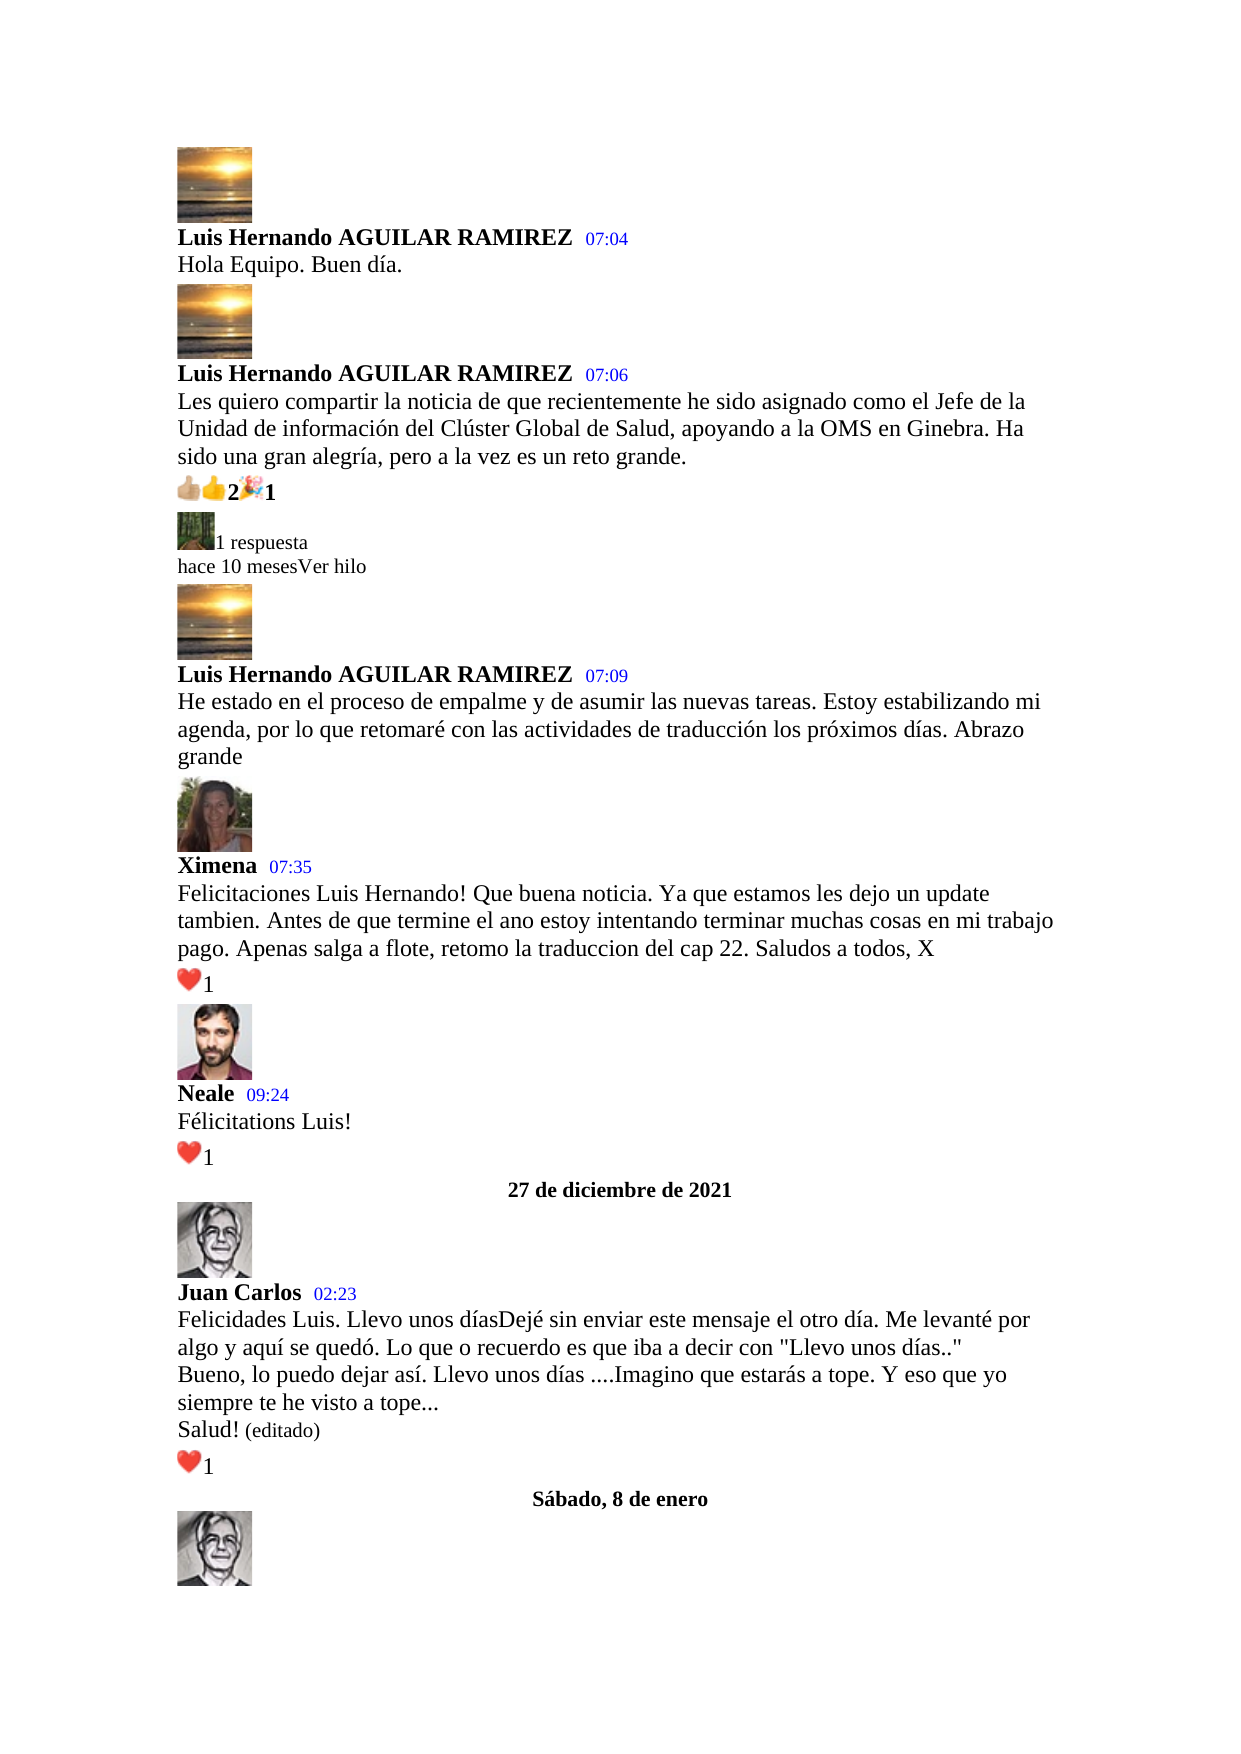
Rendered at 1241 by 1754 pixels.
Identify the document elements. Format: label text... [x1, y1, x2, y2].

text 27 de diciembre de 2021 [177, 1177, 1063, 1202]
text Juan Carlos 02:23 [177, 1277, 1063, 1305]
picture [177, 475, 228, 501]
picture [177, 1004, 253, 1080]
picture [177, 147, 253, 223]
picture [177, 1449, 203, 1475]
text Luis Hernando AGUILAR RAMIREZ 07:04 [177, 223, 1063, 250]
text Sábado, 8 de enero [177, 1486, 1063, 1511]
picture [177, 584, 253, 660]
text Les quiero compartir la noticia de que recientemente he sido asignado como el Jefe de la Unidad de información del Clúster Global de Salud, apoyando a la OMS en Ginebra. Ha sido una gran alegría, pero a la vez es un reto grande. [177, 387, 1063, 469]
text 1 respuesta [177, 512, 1063, 554]
text Felicidades Luis. Llevo unos díasDejé sin enviar este mensaje el otro día. Me levanté por algo y aquí se quedó. Lo que o recuerdo es que iba a decir con "Llevo unos días.." Bueno, lo puedo dejar así. Llevo unos días ....Imagino que estarás a tope. Y eso que yo siempre te he visto a tope... Salud! (editado) [177, 1305, 1063, 1443]
text Neale 09:24 [177, 1079, 1063, 1107]
text Félicitations Luis! [177, 1107, 1063, 1134]
picture [177, 1511, 253, 1586]
text hace 10 mesesVer hilo [177, 554, 1063, 578]
text 21 [177, 476, 1063, 506]
picture [177, 776, 253, 852]
picture [177, 967, 203, 993]
picture [177, 1202, 253, 1278]
text 1 [177, 1141, 1063, 1171]
text He estado en el proceso de empalme y de asumir las nuevas tareas. Estoy estabilizando mi agenda, por lo que retomaré con las actividades de traducción los próximos días. Abrazo grande [177, 687, 1063, 770]
text 1 [177, 1449, 1063, 1479]
text Luis Hernando AGUILAR RAMIREZ 07:09 [177, 659, 1063, 687]
picture [177, 512, 215, 550]
picture [177, 284, 253, 359]
picture [177, 1140, 203, 1166]
text Luis Hernando AGUILAR RAMIREZ 07:06 [177, 359, 1063, 387]
text Ximena 07:35 [177, 851, 1063, 879]
text 1 [177, 968, 1063, 998]
picture [239, 475, 265, 501]
text Hola Equipo. Buen día. [177, 250, 1063, 278]
text Felicitaciones Luis Hernando! Que buena noticia. Ya que estamos les dejo un update tambien. Antes de que termine el ano estoy intentando terminar muchas cosas en mi trabajo pago. Apenas salga a flote, retomo la traduccion del cap 22. Saludos a todos, X [177, 879, 1063, 962]
